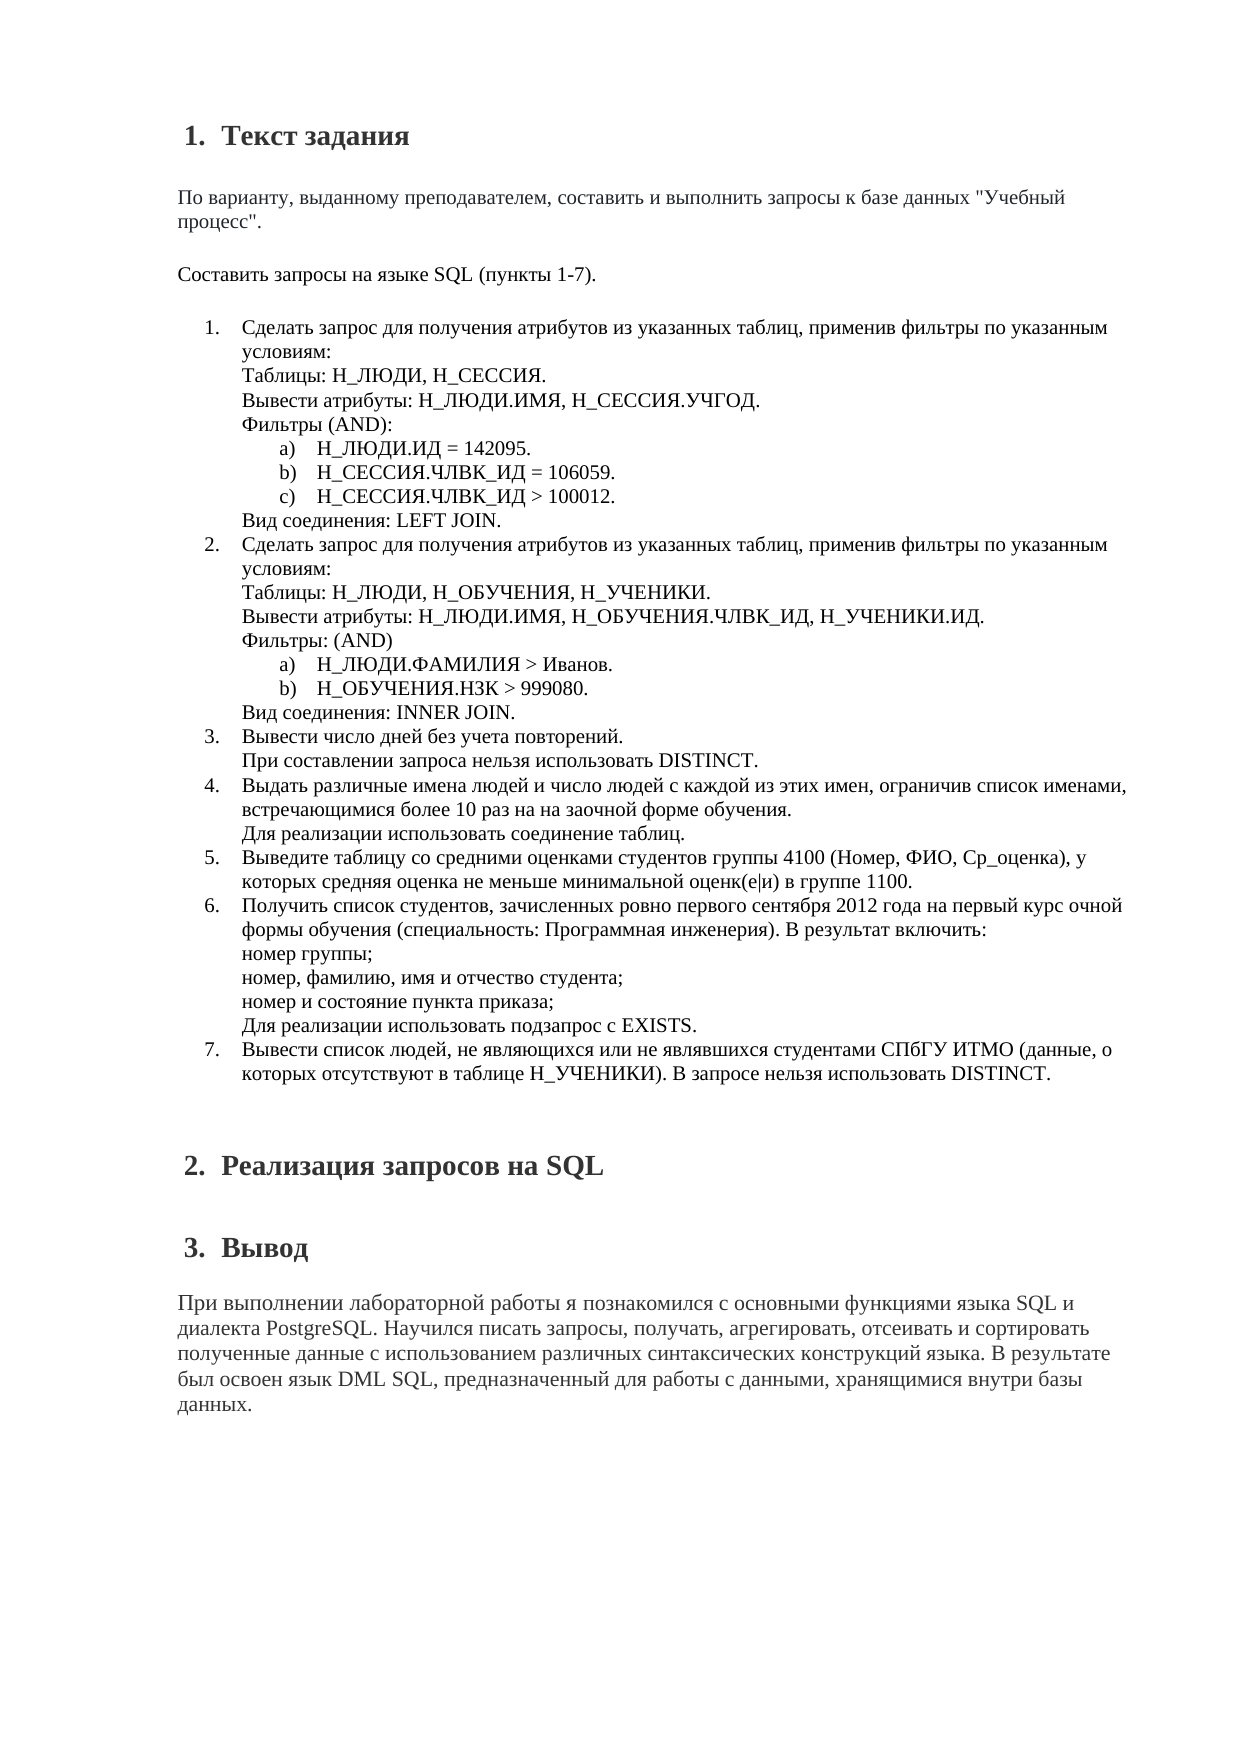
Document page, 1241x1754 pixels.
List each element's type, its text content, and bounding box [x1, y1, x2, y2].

list Вывести список людей, не являющихся или не являвшихся студентами СПбГУ ИТМО (данные, о которых отсутствуют в таблице Н_УЧЕНИКИ). В запросе нельзя использовать DISTINCT. [204, 1037, 1163, 1085]
text Для реализации использовать соединение таблиц. [242, 821, 1163, 845]
text Для реализации использовать подзапрос с EXISTS. [242, 1013, 1163, 1037]
text Вид соединения: INNER JOIN. [242, 700, 1163, 724]
text Фильтры (AND): [242, 412, 1163, 436]
list Текст задания [183, 118, 1163, 151]
list Н_ЛЮДИ.ИД = 142095. [279, 436, 1163, 460]
list Н_ОБУЧЕНИЯ.НЗК > 999080. [279, 676, 1163, 700]
text Вывести атрибуты: Н_ЛЮДИ.ИМЯ, Н_ОБУЧЕНИЯ.ЧЛВК_ИД, Н_УЧЕНИКИ.ИД. [242, 604, 1163, 628]
text номер и состояние пункта приказа; [242, 989, 1163, 1013]
list Выведите таблицу со средними оценками студентов группы 4100 (Номер, ФИО, Ср_оценка), у которых средняя оценка не меньше минимальной оценк(е|и) в группе 1100. [204, 845, 1163, 893]
list Выдать различные имена людей и число людей с каждой из этих имен, ограничив список именами, встречающимися более 10 раз на на заочной форме обучения. [204, 772, 1163, 821]
text Фильтры: (AND) [242, 628, 1163, 652]
text Таблицы: Н_ЛЮДИ, Н_СЕССИЯ. [242, 363, 1163, 387]
text При выполнении лабораторной работы я познакомился с основными функциями языка SQL и диалекта PostgreSQL. Научился писать запросы, получать, агрегировать, отсеивать и сортировать полученные данные с использованием различных синтаксических конструкций языка. В результате был освоен язык DML SQL, предназначенный для работы с данными, хранящимися внутри базы данных. [177, 1289, 1113, 1416]
list Н_СЕССИЯ.ЧЛВК_ИД > 100012. [279, 484, 1163, 508]
text При составлении запроса нельзя использовать DISTINCT. [242, 748, 1163, 772]
list Сделать запрос для получения атрибутов из указанных таблиц, применив фильтры по указанным условиям: [204, 315, 1163, 363]
text Вывести атрибуты: Н_ЛЮДИ.ИМЯ, Н_СЕССИЯ.УЧГОД. [242, 387, 1163, 412]
list Получить список студентов, зачисленных ровно первого сентября 2012 года на первый курс очной формы обучения (специальность: Программная инженерия). В результат включить: [204, 893, 1163, 941]
list Вывести число дней без учета повторений. [204, 724, 1163, 748]
text Вид соединения: LEFT JOIN. [167, 508, 1163, 532]
text номер, фамилию, имя и отчество студента; [242, 965, 1163, 989]
subtitle Реализация запросов на SQL [183, 1148, 1163, 1182]
list Н_СЕССИЯ.ЧЛВК_ИД = 106059. [279, 460, 1163, 484]
subtitle Вывод [183, 1231, 1163, 1264]
text Таблицы: Н_ЛЮДИ, Н_ОБУЧЕНИЯ, Н_УЧЕНИКИ. [242, 580, 1163, 604]
list Н_ЛЮДИ.ФАМИЛИЯ > Иванов. [279, 652, 1163, 676]
text номер группы; [242, 941, 1163, 965]
text Составить запросы на языке SQL (пункты 1-7). [177, 262, 1163, 286]
list Сделать запрос для получения атрибутов из указанных таблиц, применив фильтры по указанным условиям: [204, 532, 1163, 580]
text По варианту, выданному преподавателем, составить и выполнить запросы к базе данных "Учебный процесс". [177, 185, 1113, 233]
